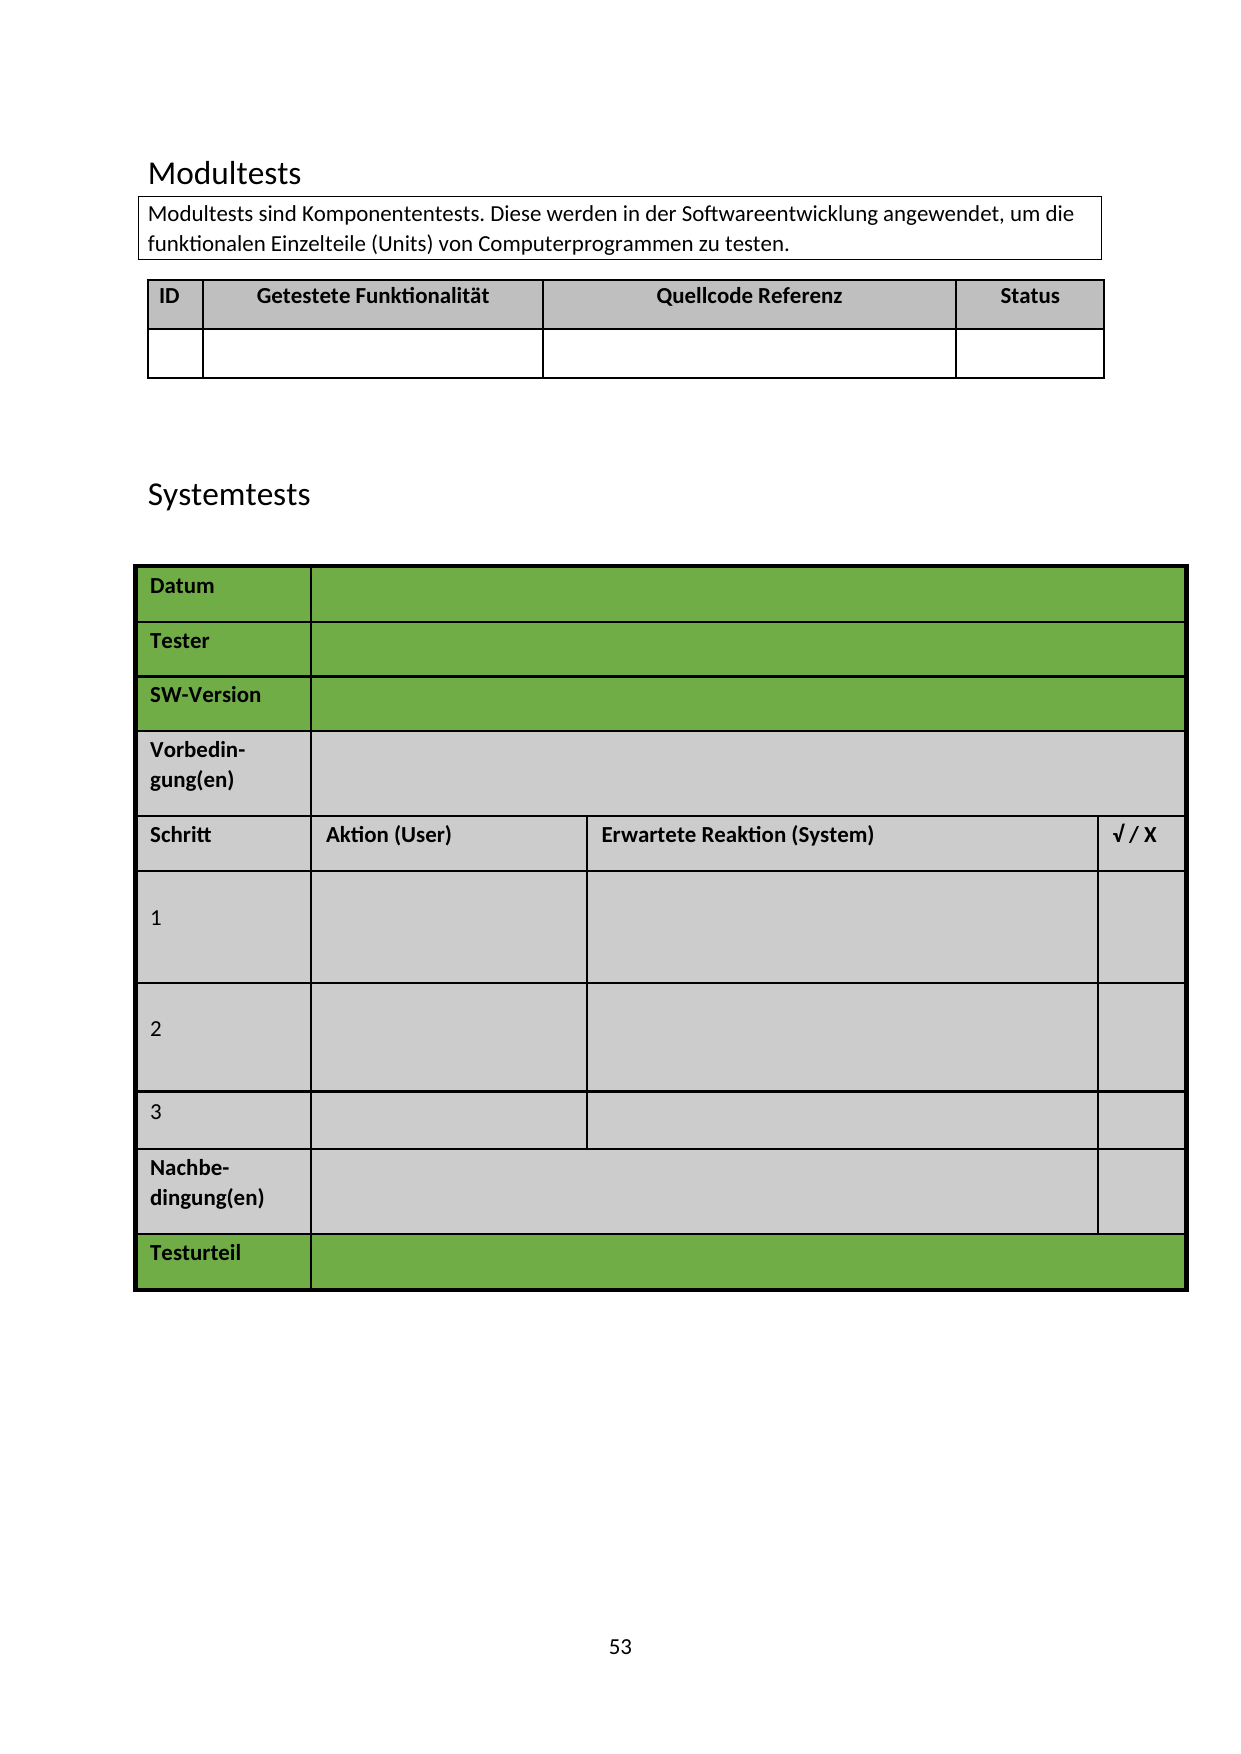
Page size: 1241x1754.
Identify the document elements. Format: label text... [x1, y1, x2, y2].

table_cell [312, 732, 1184, 815]
table_header Status [957, 281, 1103, 328]
table_cell 2 [138, 984, 310, 1090]
table_cell 1 [138, 872, 310, 982]
subtitle Modultests [148, 152, 1093, 192]
table_cell Nachbe-dingung(en) [138, 1150, 310, 1233]
table_cell [588, 872, 1097, 982]
table_cell [1099, 1093, 1184, 1148]
table_cell [588, 984, 1097, 1090]
table_cell [312, 678, 1184, 730]
table_header Quellcode Referenz [544, 281, 955, 328]
table_header Datum [138, 568, 310, 621]
table_cell [1099, 872, 1184, 982]
table_cell [312, 623, 1184, 675]
table_cell Erwartete Reaktion (System) [588, 817, 1097, 870]
table_cell Aktion (User) [312, 817, 586, 870]
table_cell [312, 872, 586, 982]
table_cell [544, 330, 955, 377]
table_cell [312, 984, 586, 1090]
table_header [312, 568, 1184, 621]
table_cell SW-Version [138, 678, 310, 730]
table_cell Schritt [138, 817, 310, 870]
table_cell [149, 330, 202, 377]
table_cell [1099, 984, 1184, 1090]
table_cell 3 [138, 1093, 310, 1148]
table_cell √ / X [1099, 817, 1184, 870]
table_cell Tester [138, 623, 310, 675]
table_cell Vorbedin-gung(en) [138, 732, 310, 815]
subtitle Systemtests [148, 473, 1093, 513]
table_cell [957, 330, 1103, 377]
table_cell [312, 1235, 1184, 1288]
table_cell [312, 1150, 1097, 1233]
table_cell [1099, 1150, 1184, 1233]
table_cell Testurteil [138, 1235, 310, 1288]
table_header ID [149, 281, 202, 328]
table_cell [588, 1093, 1097, 1148]
table_header Getestete Funktionalität [204, 281, 542, 328]
table_cell [204, 330, 542, 377]
text Modultests sind Komponententests. Diese werden in der Softwareentwicklung angewendet, um die funktionalen Einzelteile (Units) von Computerprogrammen zu testen. [139, 197, 1101, 259]
table_cell [312, 1093, 586, 1148]
